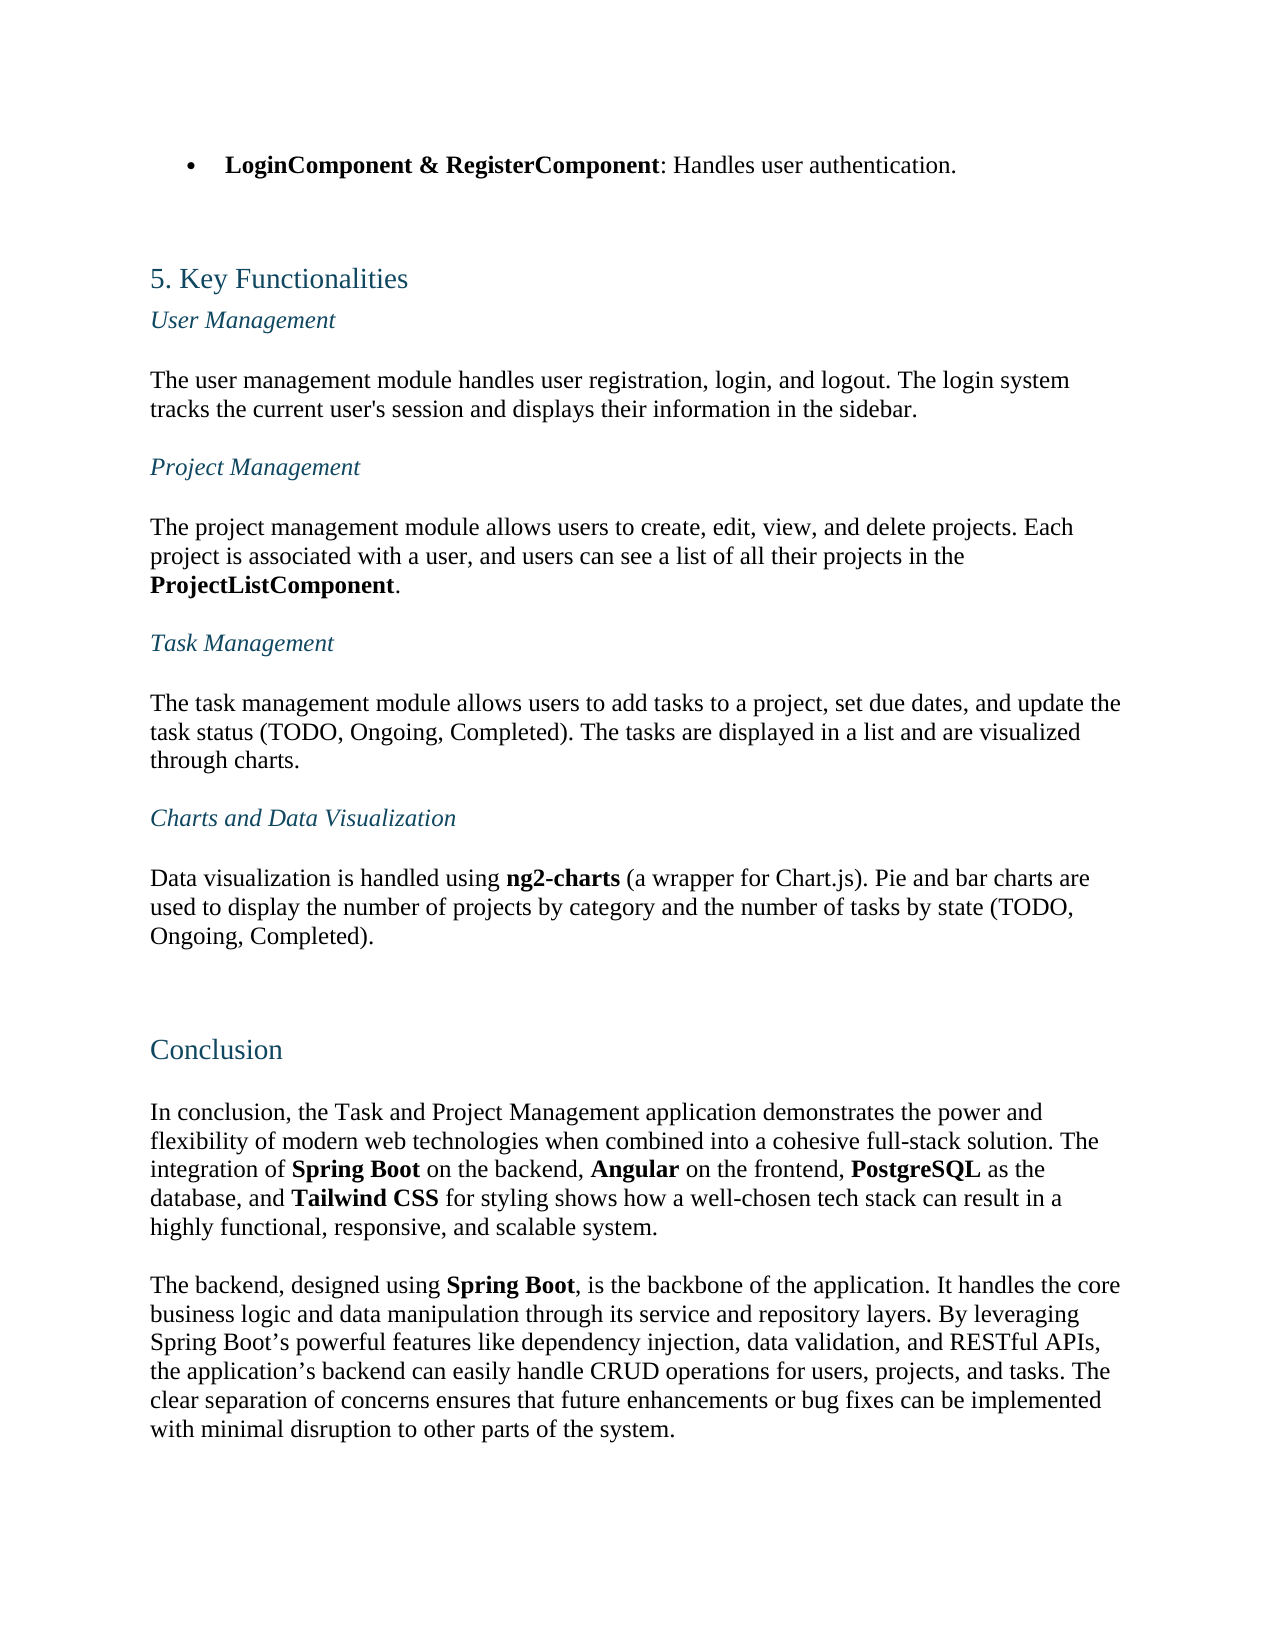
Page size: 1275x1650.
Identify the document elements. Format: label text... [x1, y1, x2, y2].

subtitle User Management [150, 305, 1125, 334]
list LoginComponent & RegisterComponent: Handles user authentication. [187, 150, 1125, 179]
subtitle Project Management [150, 452, 1125, 481]
text The user management module handles user registration, login, and logout. The login system tracks the current user's session and displays their information in the sidebar. [150, 365, 1125, 423]
subtitle 5. Key Functionalities [150, 261, 1125, 294]
text The backend, designed using Spring Boot, is the backbone of the application. It handles the core business logic and data manipulation through its service and repository layers. By leveraging Spring Boot’s powerful features like dependency injection, data validation, and RESTful APIs, the application’s backend can easily handle CRUD operations for users, projects, and tasks. The clear separation of concerns ensures that future enhancements or bug fixes can be implemented with minimal disruption to other parts of the system. [150, 1270, 1125, 1442]
text Data visualization is handled using ng2-charts (a wrapper for Chart.js). Pie and bar charts are used to display the number of projects by category and the number of tasks by state (TODO, Ongoing, Completed). [150, 863, 1125, 950]
text The project management module allows users to create, edit, view, and delete projects. Each project is associated with a user, and users can see a list of all their projects in the ProjectListComponent. [150, 512, 1125, 598]
subtitle Conclusion [150, 1032, 1125, 1065]
text In conclusion, the Task and Project Management application demonstrates the power and flexibility of modern web technologies when combined into a cohesive full-stack solution. The integration of Spring Boot on the backend, Angular on the frontend, PostgreSQL as the database, and Tailwind CSS for styling shows how a well-chosen tech stack can result in a highly functional, responsive, and scalable system. [150, 1097, 1125, 1241]
subtitle Task Management [150, 628, 1125, 656]
subtitle Charts and Data Visualization [150, 803, 1125, 832]
text The task management module allows users to add tasks to a project, set due dates, and update the task status (TODO, Ongoing, Completed). The tasks are displayed in a list and are visualized through charts. [150, 688, 1125, 774]
